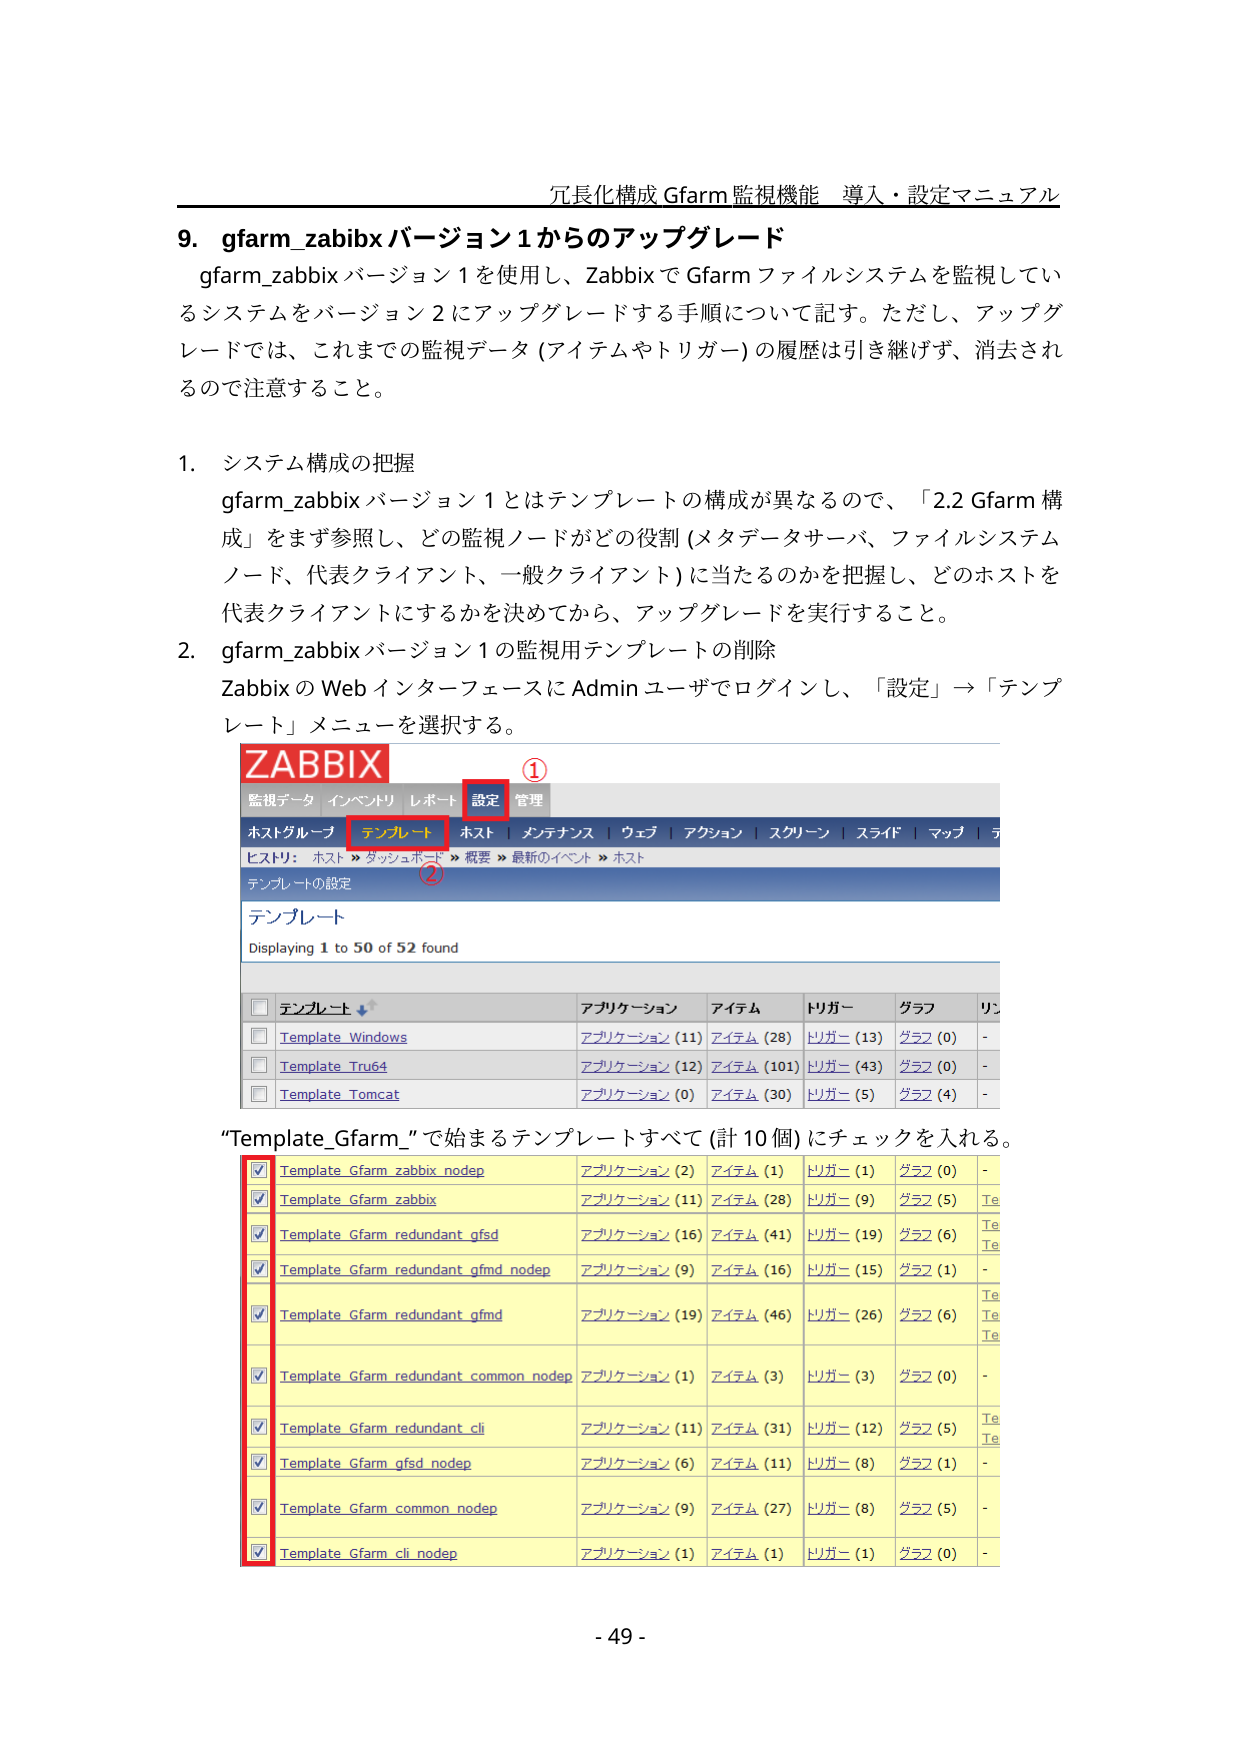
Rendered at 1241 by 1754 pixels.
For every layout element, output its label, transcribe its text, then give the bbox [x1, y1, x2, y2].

list “Template_Gfarm_” で始まるテンプレートすべて (計10個) にチェックを入れる。 [221, 1118, 1063, 1156]
list gfarm_zabbixバージョン1の監視用テンプレートの削除 [177, 631, 1063, 668]
list ZabbixのWebインターフェースにAdminユーザでログインし、「設定」→「テンプレート」メニューを選択する。 [221, 668, 1063, 743]
picture [240, 1155, 1000, 1567]
list システム構成の把握 [177, 443, 1063, 481]
subtitle gfarm_zabibxバージョン1からのアップグレード [177, 218, 1063, 256]
picture [240, 743, 1000, 1109]
list gfarm_zabbixバージョン1とはテンプレートの構成が異なるので、「2.2 Gfarm構成」をまず参照し、どの監視ノードがどの役割 (メタデータサーバ、ファイルシステムノード、代表クライアント、一般クライアント) に当たるのかを把握し、どのホストを代表クライアントにするかを決めてから、アップグレードを実行すること。 [221, 481, 1063, 631]
text gfarm_zabbixバージョン1を使用し、ZabbixでGfarmファイルシステムを監視しているシステムをバージョン2にアップグレードする手順について記す。ただし、アップグレードでは、これまでの監視データ (アイテムやトリガー) の履歴は引き継げず、消去されるので注意すること。 [177, 256, 1063, 406]
